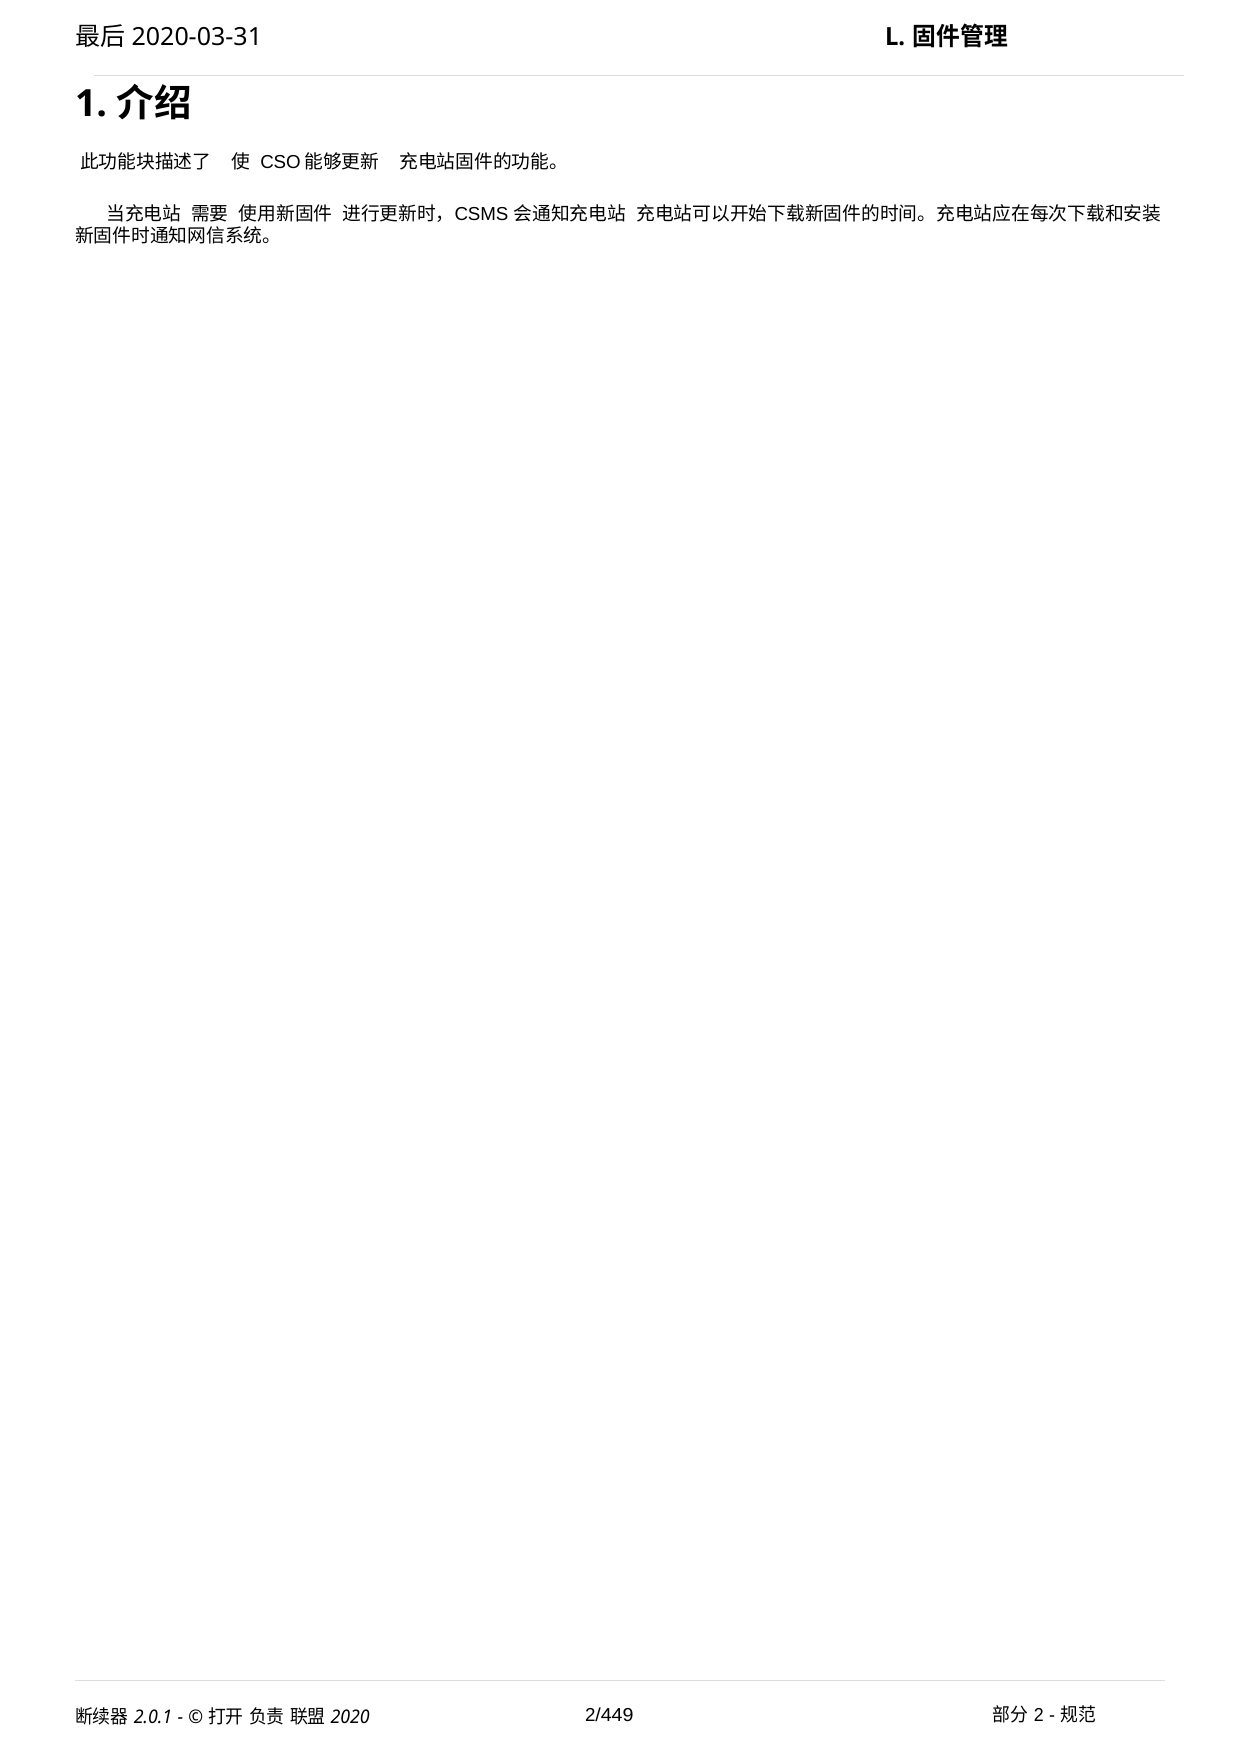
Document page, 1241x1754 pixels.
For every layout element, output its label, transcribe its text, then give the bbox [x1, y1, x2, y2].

text 当充电站 需要 使用新固件 进行更新时，CSMS 会通知充电站 充电站可以开始下载新固件的时间。充电站应在每次下载和安装 新固件时通知网信系统。 [75, 203, 1178, 247]
text 此功能块描述了 使 CSO能够更新 充电站固件的功能。 [75, 151, 1178, 173]
subtitle 介绍 [75, 76, 1178, 127]
